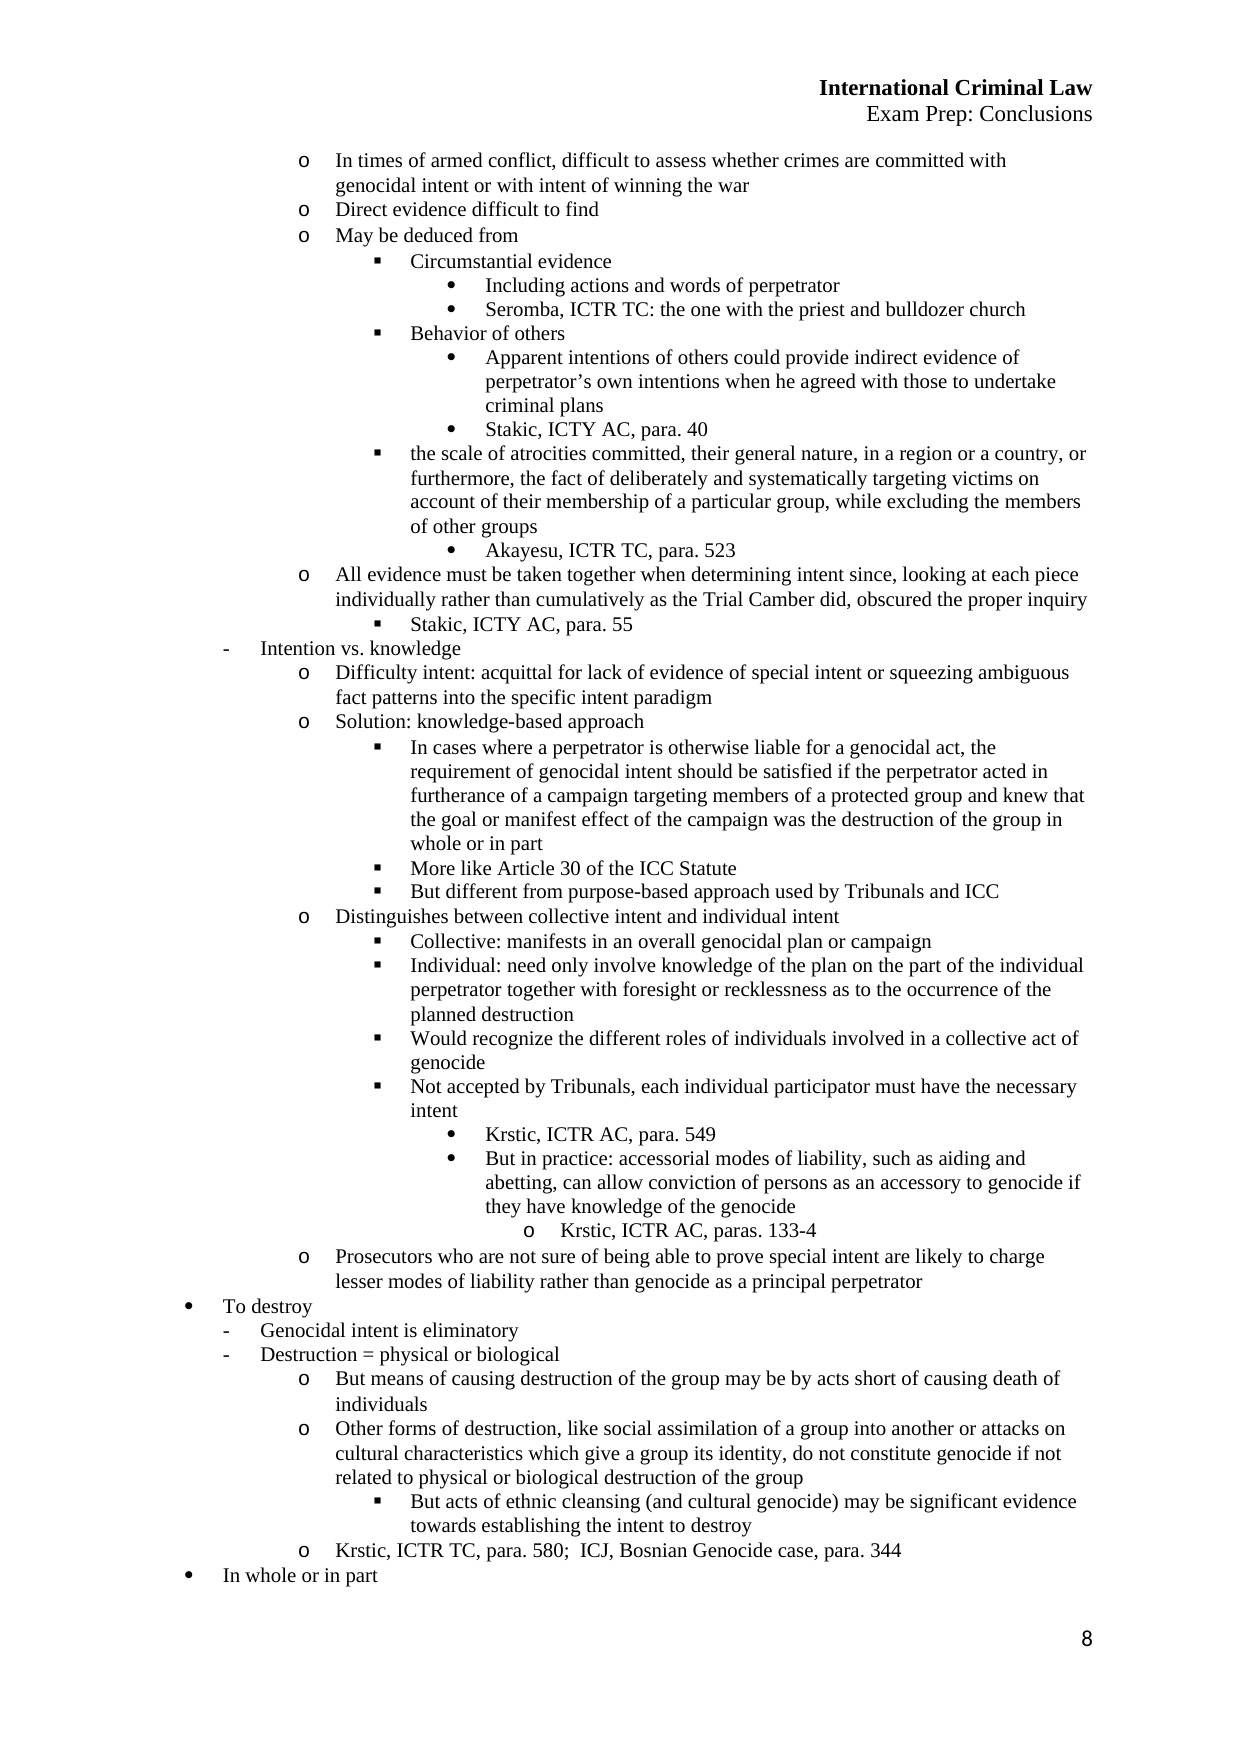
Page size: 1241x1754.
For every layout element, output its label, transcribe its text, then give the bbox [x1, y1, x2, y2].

list In times of armed conflict, difficult to assess whether crimes are committed with genocidal intent or with intent of winning the war [298, 148, 1093, 197]
list All evidence must be taken together when determining intent since, looking at each piece individually rather than cumulatively as the Trial Camber did, obscured the proper inquiry [298, 562, 1093, 611]
list Stakic, ICTY AC, para. 55 [373, 611, 1093, 636]
list Difficulty intent: acquittal for lack of evidence of special intent or squeezing ambiguous fact patterns into the specific intent paradigm [298, 659, 1093, 709]
list Krstic, ICTR AC, para. 549 [448, 1122, 1093, 1146]
list Apparent intentions of others could provide indirect evidence of perpetrator’s own intentions when he agreed with those to undertake criminal plans [448, 345, 1093, 417]
list But different from purpose-based approach used by Tribunals and ICC [373, 879, 1093, 903]
list Other forms of destruction, like social assimilation of a group into another or attacks on cultural characteristics which give a group its identity, do not constitute genocide if not related to physical or biological destruction of the group [298, 1416, 1093, 1489]
list To destroy [185, 1293, 1093, 1318]
list Intention vs. knowledge [223, 636, 1093, 659]
list May be deduced from [298, 223, 1093, 249]
list Stakic, ICTY AC, para. 40 [448, 417, 1093, 441]
list Akayesu, ICTR TC, para. 523 [448, 538, 1093, 562]
list In cases where a perpetrator is otherwise liable for a genocidal act, the requirement of genocidal intent should be satisfied if the perpetrator acted in furtherance of a campaign targeting members of a protected group and knew that the goal or manifest effect of the campaign was the destruction of the group in whole or in part [373, 735, 1093, 855]
list Circumstantial evidence [373, 249, 1093, 273]
list Behavior of others [373, 321, 1093, 345]
list Genocidal intent is eliminatory [223, 1318, 1093, 1342]
list Would recognize the different roles of individuals involved in a collective act of genocide [373, 1026, 1093, 1074]
list Direct evidence difficult to find [298, 197, 1093, 223]
list Krstic, ICTR AC, paras. 133-4 [523, 1218, 1093, 1244]
list More like Article 30 of the ICC Statute [373, 855, 1093, 879]
list Destruction = physical or biological [223, 1342, 1093, 1366]
list Seromba, ICTR TC: the one with the priest and bulldozer church [448, 297, 1093, 321]
list the scale of atrocities committed, their general nature, in a region or a country, or furthermore, the fact of deliberately and systematically targeting victims on account of their membership of a particular group, while excluding the members of other groups [373, 441, 1093, 538]
list Solution: knowledge-based approach [298, 709, 1093, 735]
list But in practice: accessorial modes of liability, such as aiding and abetting, can allow conviction of persons as an accessory to genocide if they have knowledge of the genocide [448, 1146, 1093, 1218]
list Distinguishes between collective intent and individual intent [298, 903, 1093, 929]
list But means of causing destruction of the group may be by acts short of causing death of individuals [298, 1366, 1093, 1416]
list In whole or in part [185, 1563, 1093, 1587]
list Individual: need only involve knowledge of the plan on the part of the individual perpetrator together with foresight or recklessness as to the occurrence of the planned destruction [373, 953, 1093, 1026]
list Prosecutors who are not sure of being able to prove special intent are likely to charge lesser modes of liability rather than genocide as a principal perpetrator [298, 1244, 1093, 1293]
list Not accepted by Tribunals, each individual participator must have the necessary intent [373, 1074, 1093, 1122]
list Krstic, ICTR TC, para. 580; ICJ, Bosnian Genocide case, para. 344 [298, 1537, 1093, 1563]
list Including actions and words of perpetrator [448, 273, 1093, 297]
list But acts of ethnic cleansing (and cultural genocide) may be significant evidence towards establishing the intent to destroy [373, 1489, 1093, 1537]
list Collective: manifests in an overall genocidal plan or campaign [373, 929, 1093, 953]
